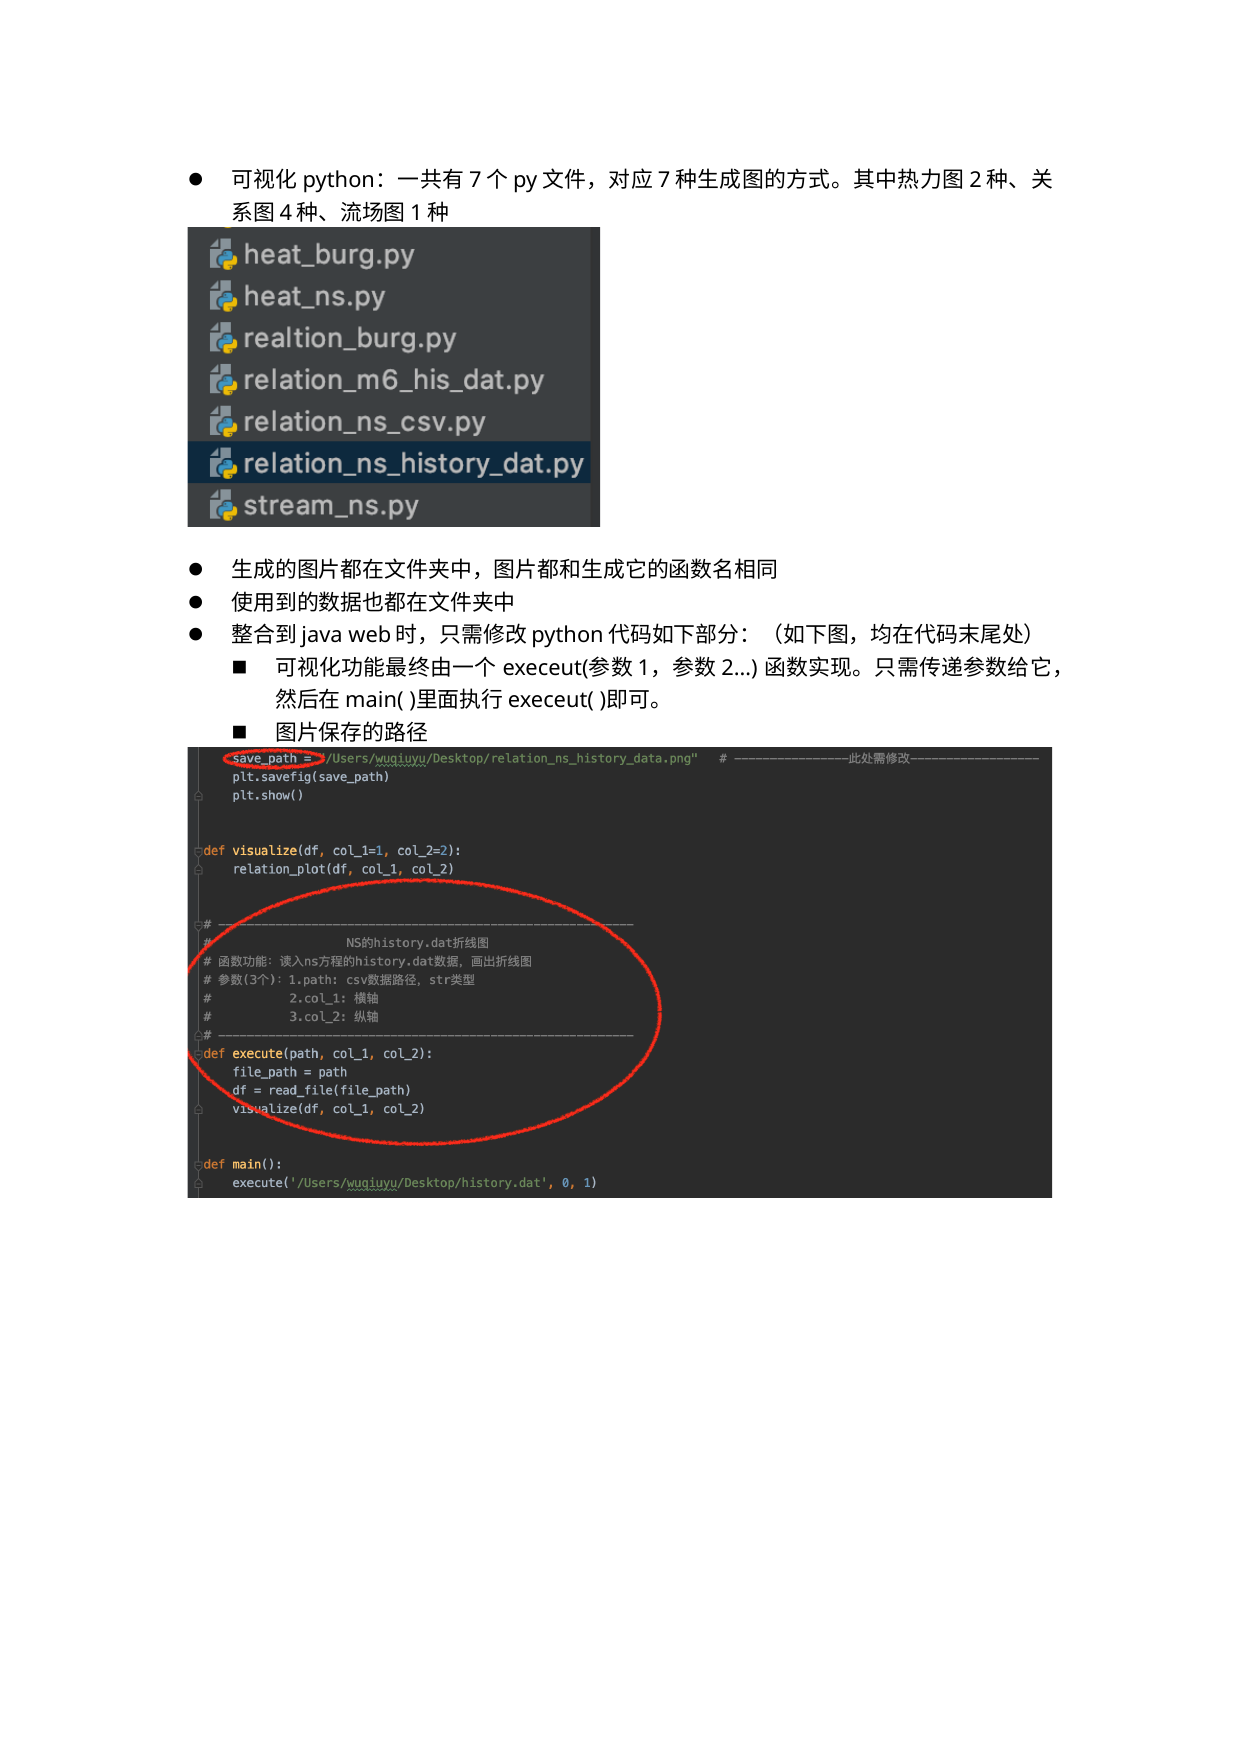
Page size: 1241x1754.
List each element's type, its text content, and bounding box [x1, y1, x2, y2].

list 使用到的数据也都在文件夹中 [187, 584, 1053, 617]
list 图片保存的路径 [231, 714, 1053, 747]
list 可视化python：一共有7个py文件，对应7种生成图的方式。其中热力图2种、关系图4种、流场图1种 [187, 162, 1053, 227]
list 生成的图片都在文件夹中，图片都和生成它的函数名相同 [187, 552, 1053, 584]
list 整合到java web时，只需修改python代码如下部分：（如下图，均在代码末尾处） [187, 617, 1053, 649]
picture [187, 747, 1053, 1198]
list 可视化功能最终由一个 execeut(参数1，参数2…) 函数实现。只需传递参数给它，然后在main( )里面执行execeut( )即可。 [231, 649, 1053, 714]
picture [187, 227, 600, 527]
